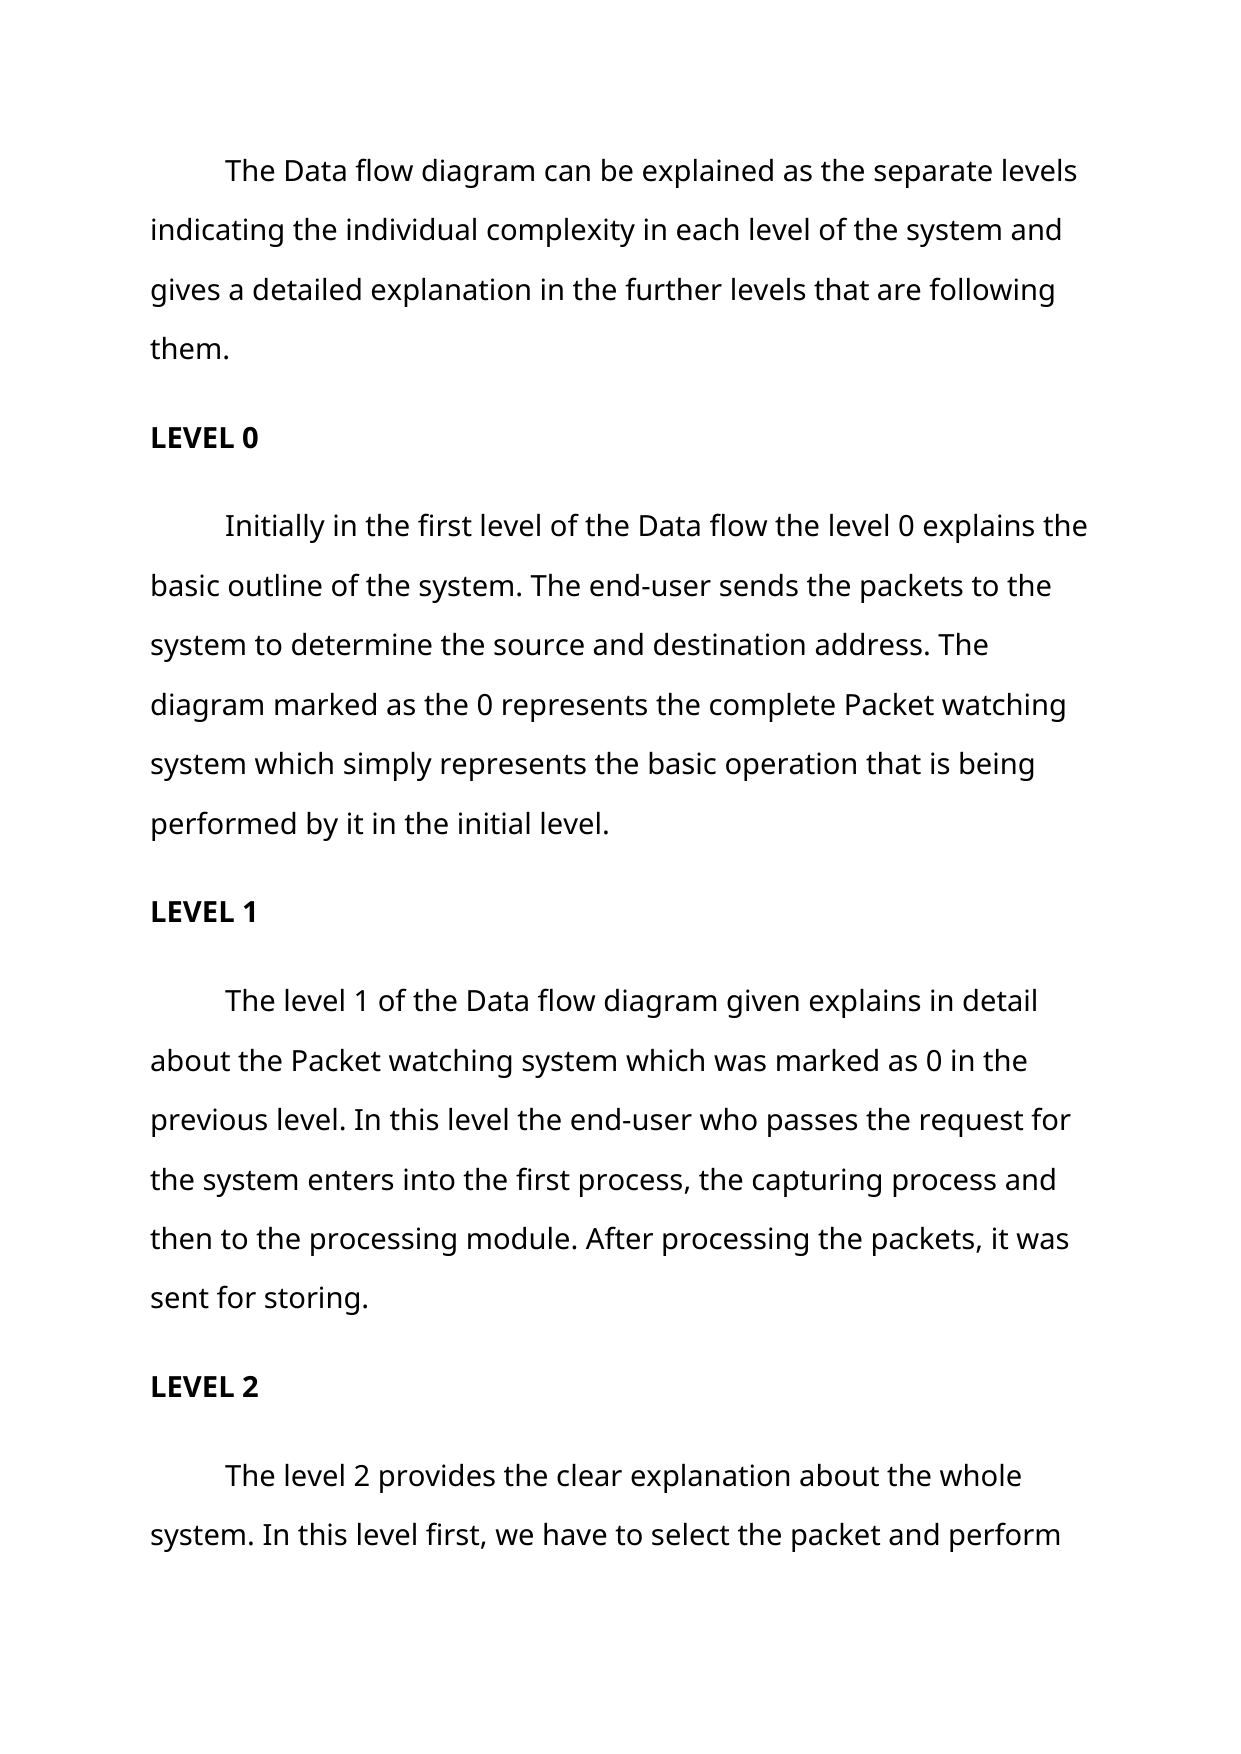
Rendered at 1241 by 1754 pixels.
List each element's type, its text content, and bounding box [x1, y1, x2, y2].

text LEVEL 0 [150, 417, 1090, 457]
text LEVEL 1 [150, 892, 1090, 931]
text LEVEL 2 [150, 1366, 1090, 1406]
text The level 1 of the Data flow diagram given explains in detail about the Packet watching system which was marked as 0 in the previous level. In this level the end-user who passes the request for the system enters into the first process, the capturing process and then to the processing module. After processing the packets, it was sent for storing. [150, 980, 1090, 1317]
text Initially in the first level of the Data flow the level 0 explains the basic outline of the system. The end-user sends the packets to the system to determine the source and destination address. The diagram marked as the 0 represents the complete Packet watching system which simply represents the basic operation that is being performed by it in the initial level. [150, 506, 1090, 843]
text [150, 1455, 1090, 1554]
text The Data flow diagram can be explained as the separate levels indicating the individual complexity in each level of the system and gives a detailed explanation in the further levels that are following them. [150, 150, 1090, 368]
